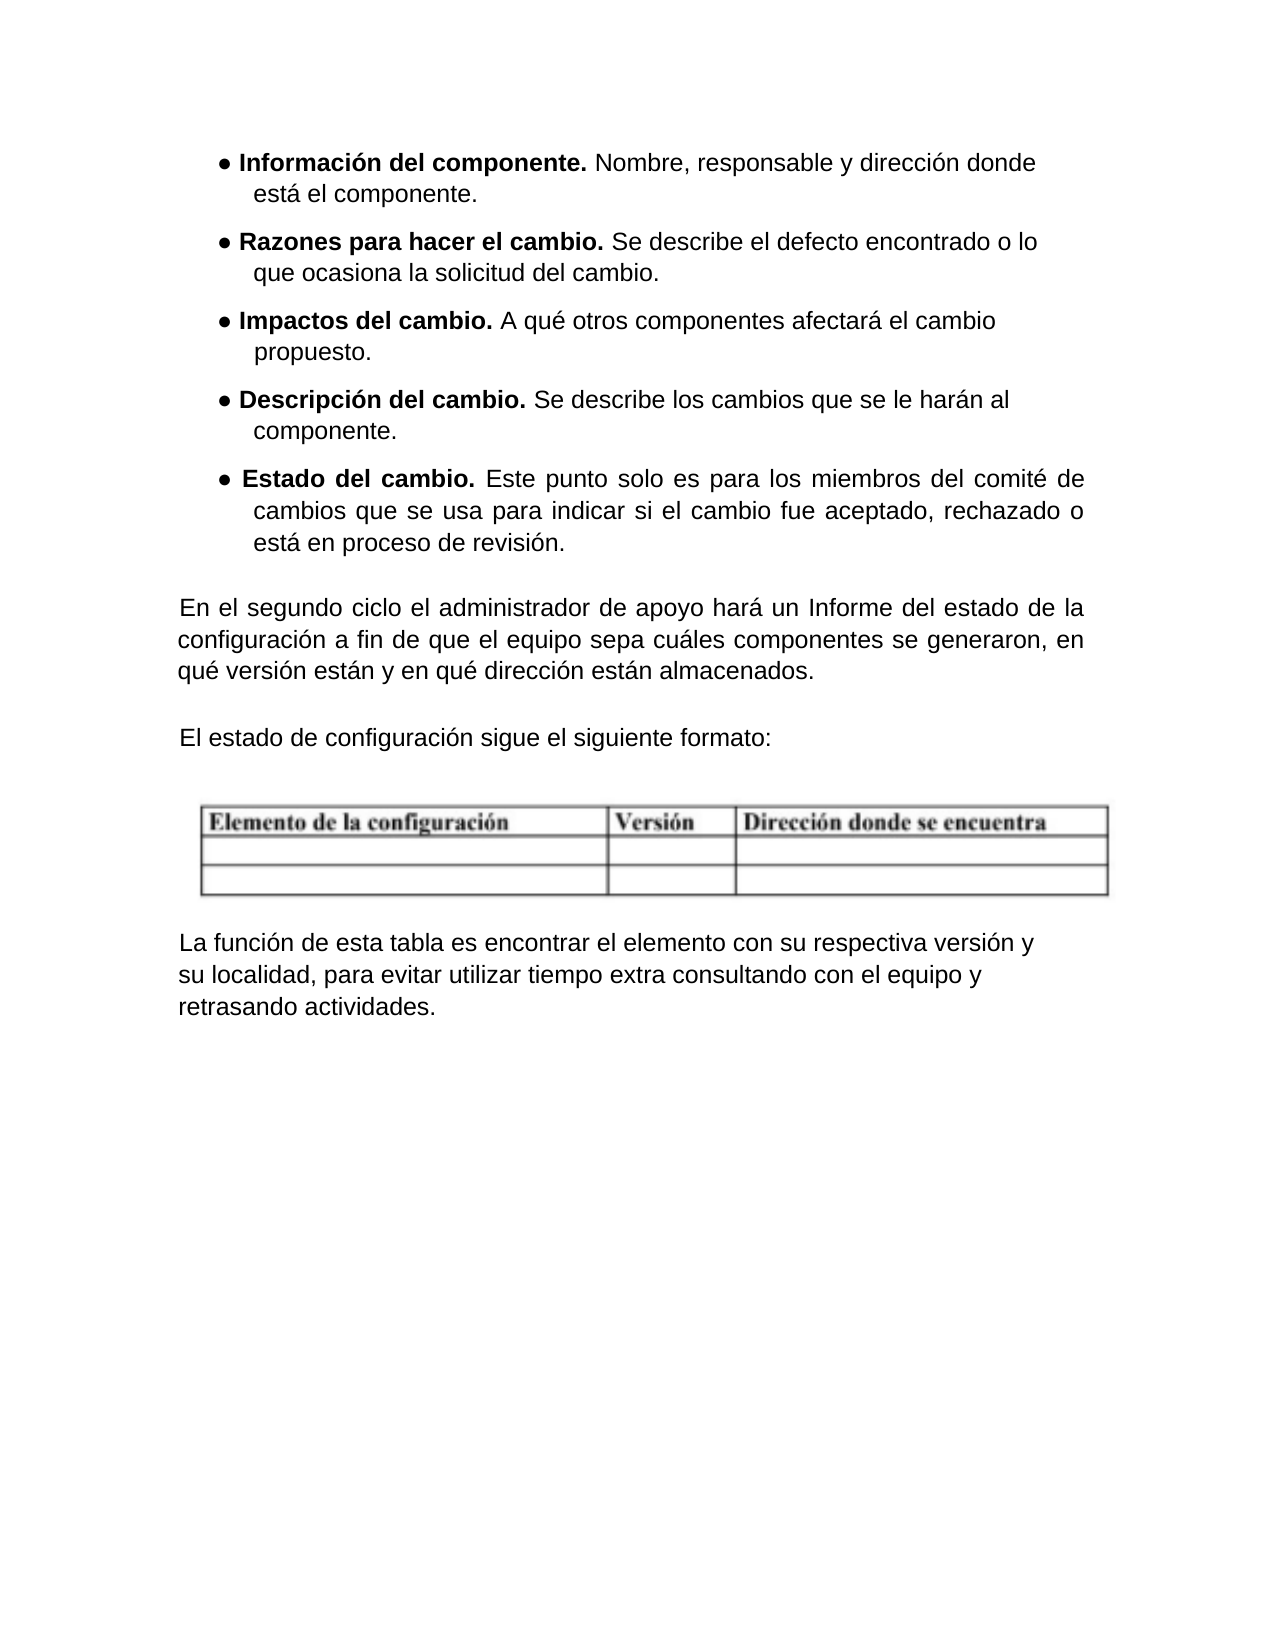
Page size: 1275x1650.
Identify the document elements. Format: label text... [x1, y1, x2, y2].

text El estado de configuración sigue el siguiente formato: [179, 723, 1098, 751]
text En el segundo ciclo el administrador de apoyo hará un Informe del estado de la configuración a fin de que el equipo sepa cuáles componentes se generaron, en qué versión están y en qué dirección están almacenados. [177, 593, 1086, 684]
text ● Razones para hacer el cambio. Se describe el defecto encontrado o lo que ocasiona la solicitud del cambio. [217, 227, 1086, 287]
text ● Impactos del cambio. A qué otros componentes afectará el cambio propuesto. [217, 306, 1086, 366]
text ● Descripción del cambio. Se describe los cambios que se le harán al componente. [217, 385, 1083, 445]
text ● Estado del cambio. Este punto solo es para los miembros del comité de cambios que se usa para indicar si el cambio fue aceptado, rechazado o está en proceso de revisión. [217, 464, 1086, 557]
picture [180, 792, 1122, 907]
text ● Información del componente. Nombre, responsable y dirección donde está el componente. [217, 148, 1085, 208]
text La función de esta tabla es encontrar el elemento con su respectiva versión y su localidad, para evitar utilizar tiempo extra consultando con el equipo y retrasando actividades. [178, 928, 1043, 1021]
